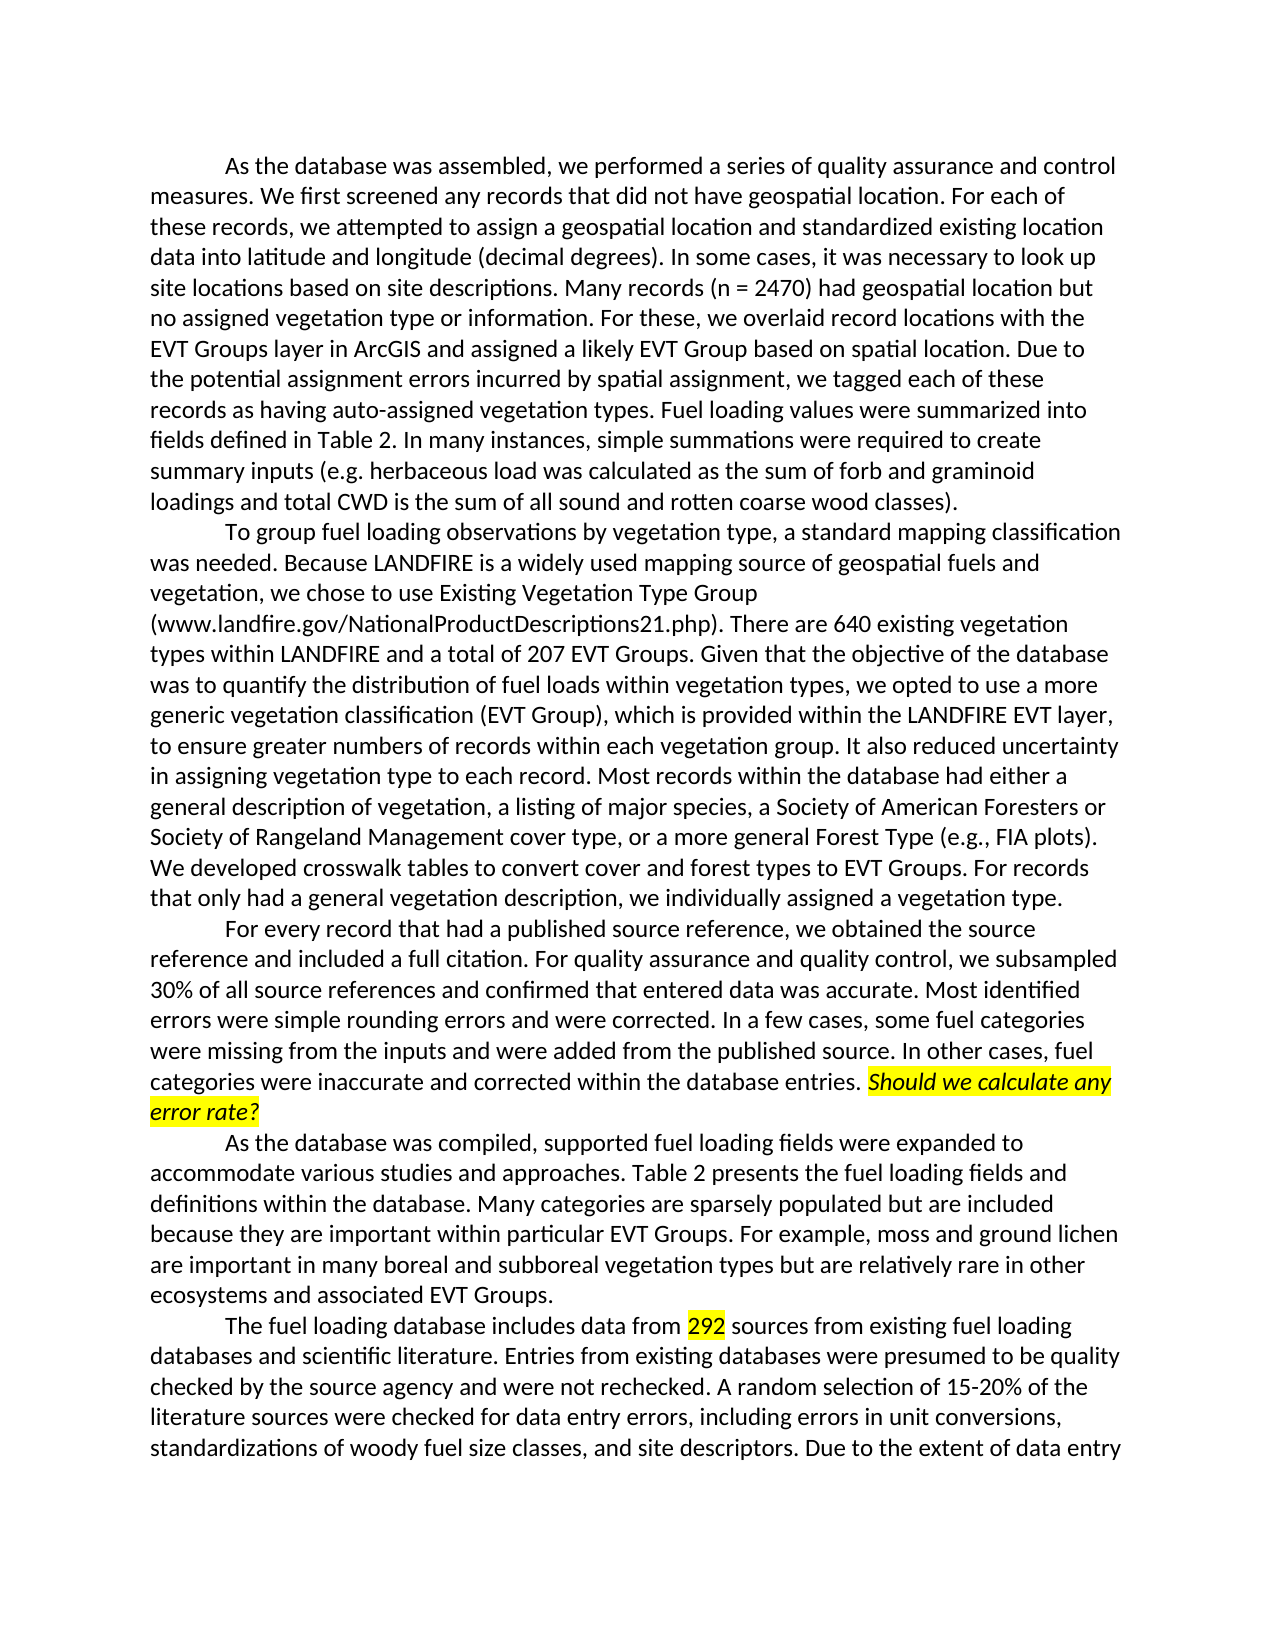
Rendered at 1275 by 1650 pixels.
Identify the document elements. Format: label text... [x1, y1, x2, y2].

text As the database was compiled, supported fuel loading fields were expanded to accommodate various studies and approaches. Table 2 presents the fuel loading fields and definitions within the database. Many categories are sparsely populated but are included because they are important within particular EVT Groups. For example, moss and ground lichen are important in many boreal and subboreal vegetation types but are relatively rare in other ecosystems and associated EVT Groups. [150, 1127, 1125, 1310]
text To group fuel loading observations by vegetation type, a standard mapping classification was needed. Because LANDFIRE is a widely used mapping source of geospatial fuels and vegetation, we chose to use Existing Vegetation Type Group (www.landfire.gov/NationalProductDescriptions21.php). There are 640 existing vegetation types within LANDFIRE and a total of 207 EVT Groups. Given that the objective of the database was to quantify the distribution of fuel loads within vegetation types, we opted to use a more generic vegetation classification (EVT Group), which is provided within the LANDFIRE EVT layer, to ensure greater numbers of records within each vegetation group. It also reduced uncertainty in assigning vegetation type to each record. Most records within the database had either a general description of vegetation, a listing of major species, a Society of American Foresters or Society of Rangeland Management cover type, or a more general Forest Type (e.g., FIA plots). We developed crosswalk tables to convert cover and forest types to EVT Groups. For records that only had a general vegetation description, we individually assigned a vegetation type. [150, 516, 1125, 913]
text For every record that had a published source reference, we obtained the source reference and included a full citation. For quality assurance and quality control, we subsampled 30% of all source references and confirmed that entered data was accurate. Most identified errors were simple rounding errors and were corrected. In a few cases, some fuel categories were missing from the inputs and were added from the published source. In other cases, fuel categories were inaccurate and corrected within the database entries. Should we calculate any error rate? [150, 913, 1125, 1127]
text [150, 1310, 1125, 1462]
text As the database was assembled, we performed a series of quality assurance and control measures. We first screened any records that did not have geospatial location. For each of these records, we attempted to assign a geospatial location and standardized existing location data into latitude and longitude (decimal degrees). In some cases, it was necessary to look up site locations based on site descriptions. Many records (n = 2470) had geospatial location but no assigned vegetation type or information. For these, we overlaid record locations with the EVT Groups layer in ArcGIS and assigned a likely EVT Group based on spatial location. Due to the potential assignment errors incurred by spatial assignment, we tagged each of these records as having auto-assigned vegetation types. Fuel loading values were summarized into fields defined in Table 2. In many instances, simple summations were required to create summary inputs (e.g. herbaceous load was calculated as the sum of forb and graminoid loadings and total CWD is the sum of all sound and rotten coarse wood classes). [150, 150, 1125, 516]
